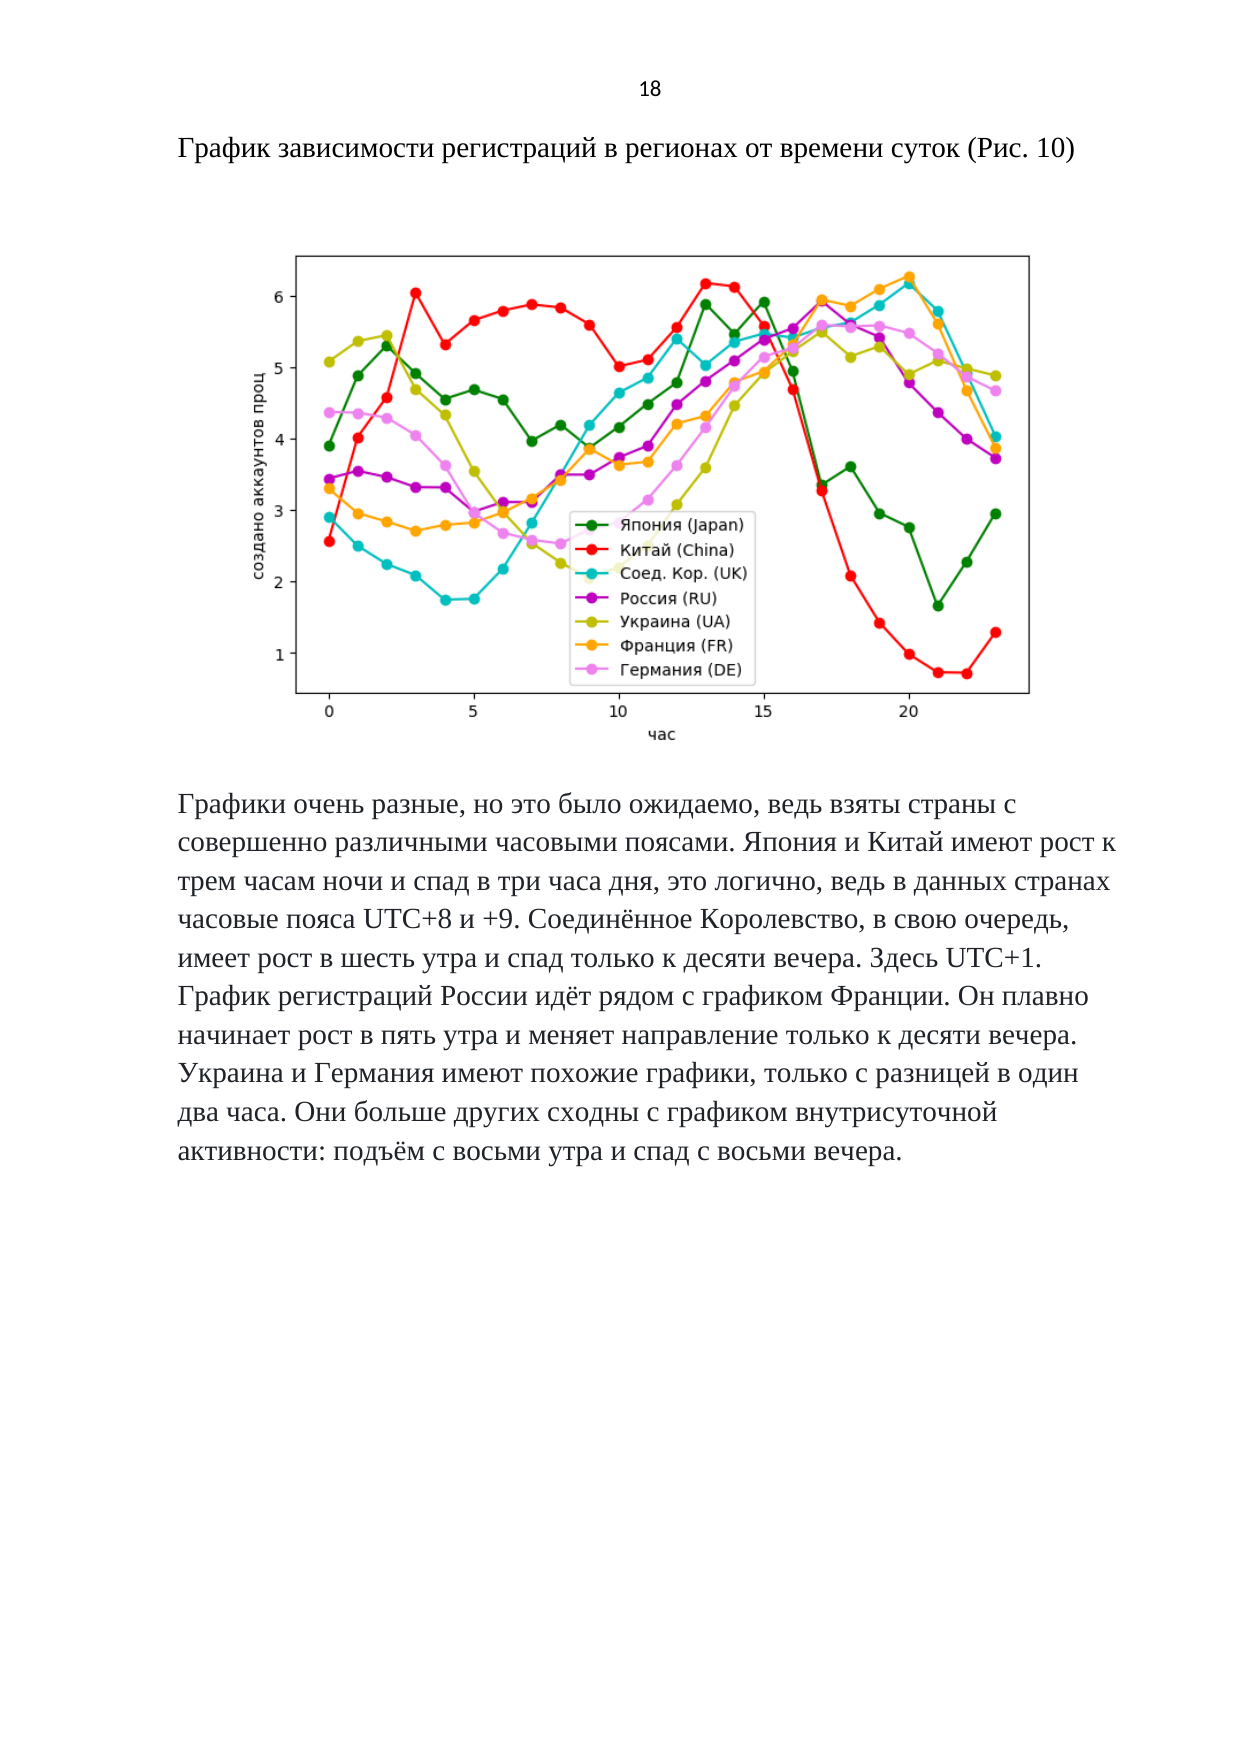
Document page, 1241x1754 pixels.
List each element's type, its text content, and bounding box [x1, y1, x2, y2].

picture [177, 189, 1123, 755]
text Графики очень разные, но это было ожидаемо, ведь взяты страны с совершенно различными часовыми поясами. Япония и Китай имеют рост к трем часам ночи и спад в три часа дня, это логично, ведь в данных странах часовые пояса UTC+8 и +9. Соединённое Королевство, в свою очередь, имеет рост в шесть утра и спад только к десяти вечера. Здесь UTC+1. График регистраций России идёт рядом с графиком Франции. Он плавно начинает рост в пять утра и меняет направление только к десяти вечера. Украина и Германия имеют похожие графики, только с разницей в один два часа. Они больше других сходны с графиком внутрисуточной активности: подъём с восьми утра и спад с восьми вечера. [177, 755, 1122, 1166]
text График зависимости регистраций в регионах от времени суток (Рис. 10) [177, 130, 1122, 163]
